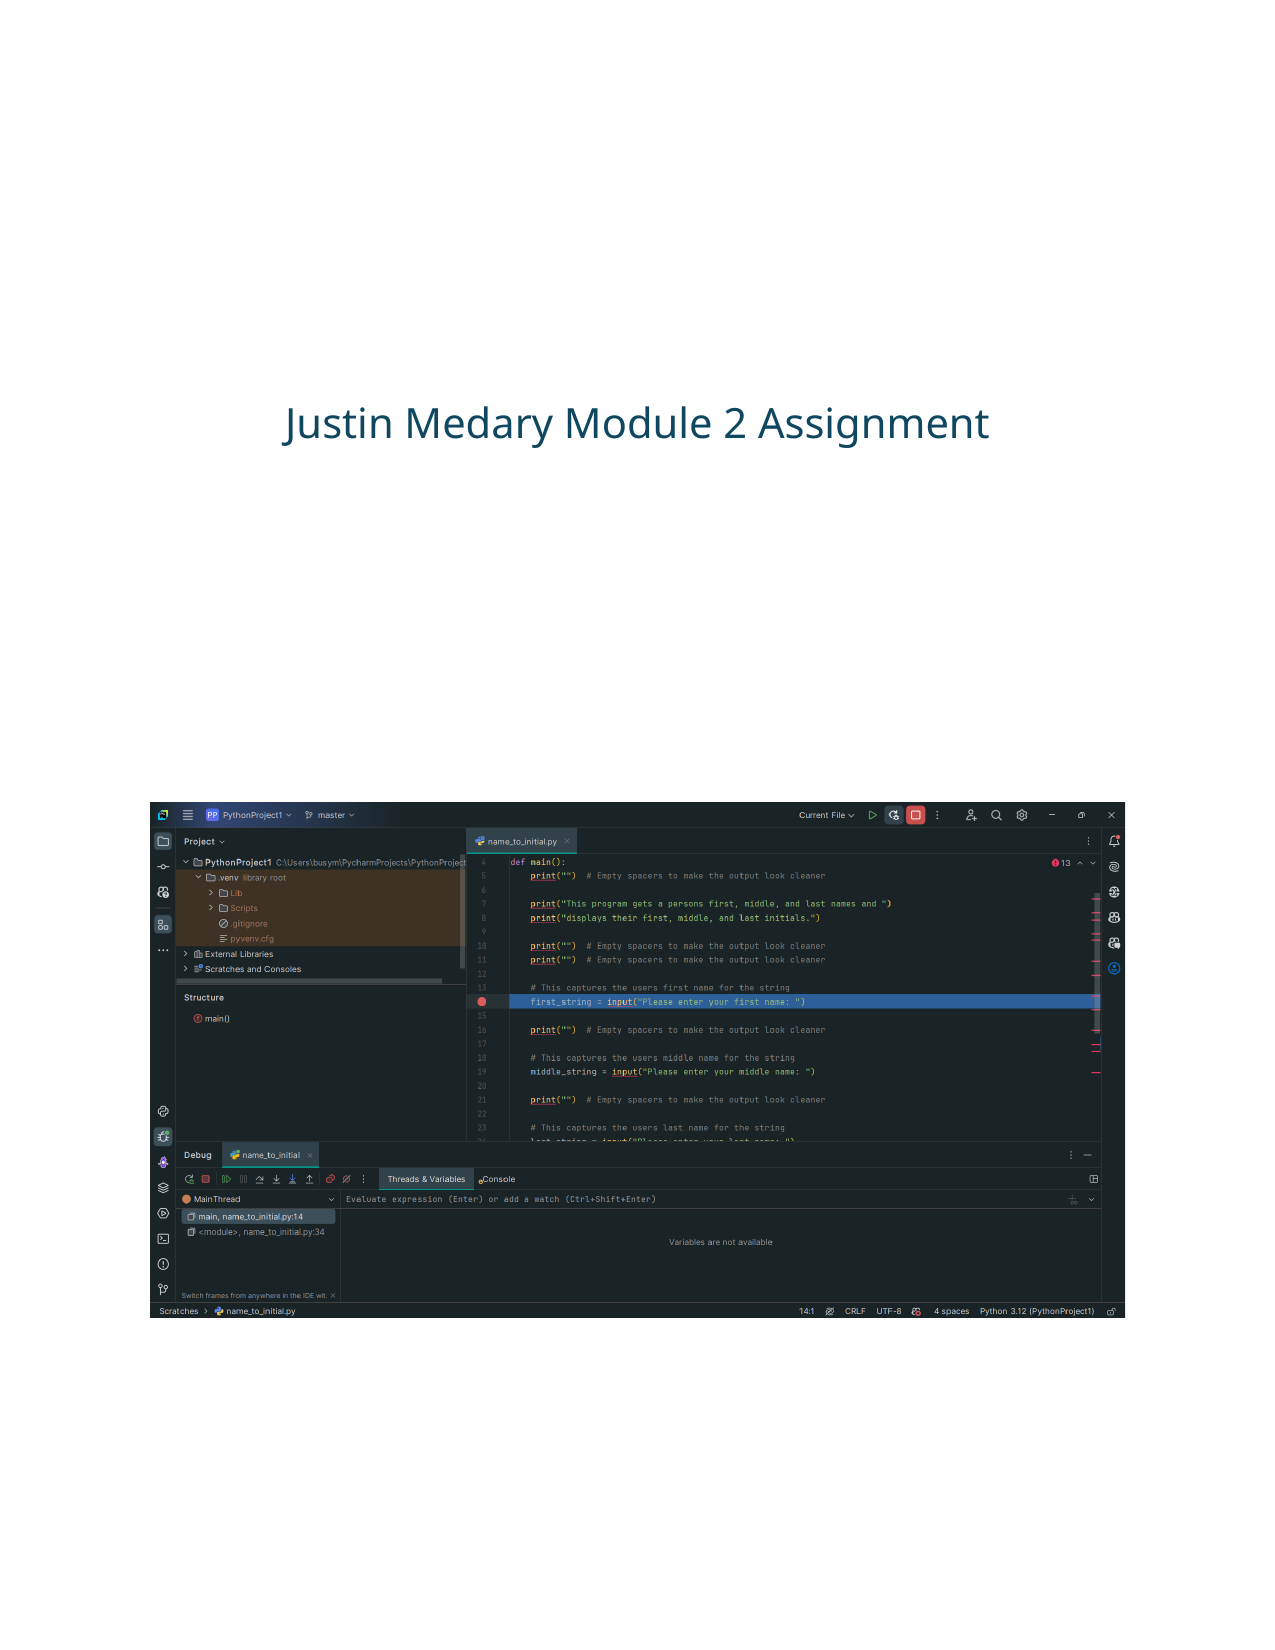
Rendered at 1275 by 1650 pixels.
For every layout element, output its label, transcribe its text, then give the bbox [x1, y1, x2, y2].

picture [150, 802, 1125, 1318]
subtitle Justin Medary Module 2 Assignment [150, 394, 1125, 451]
